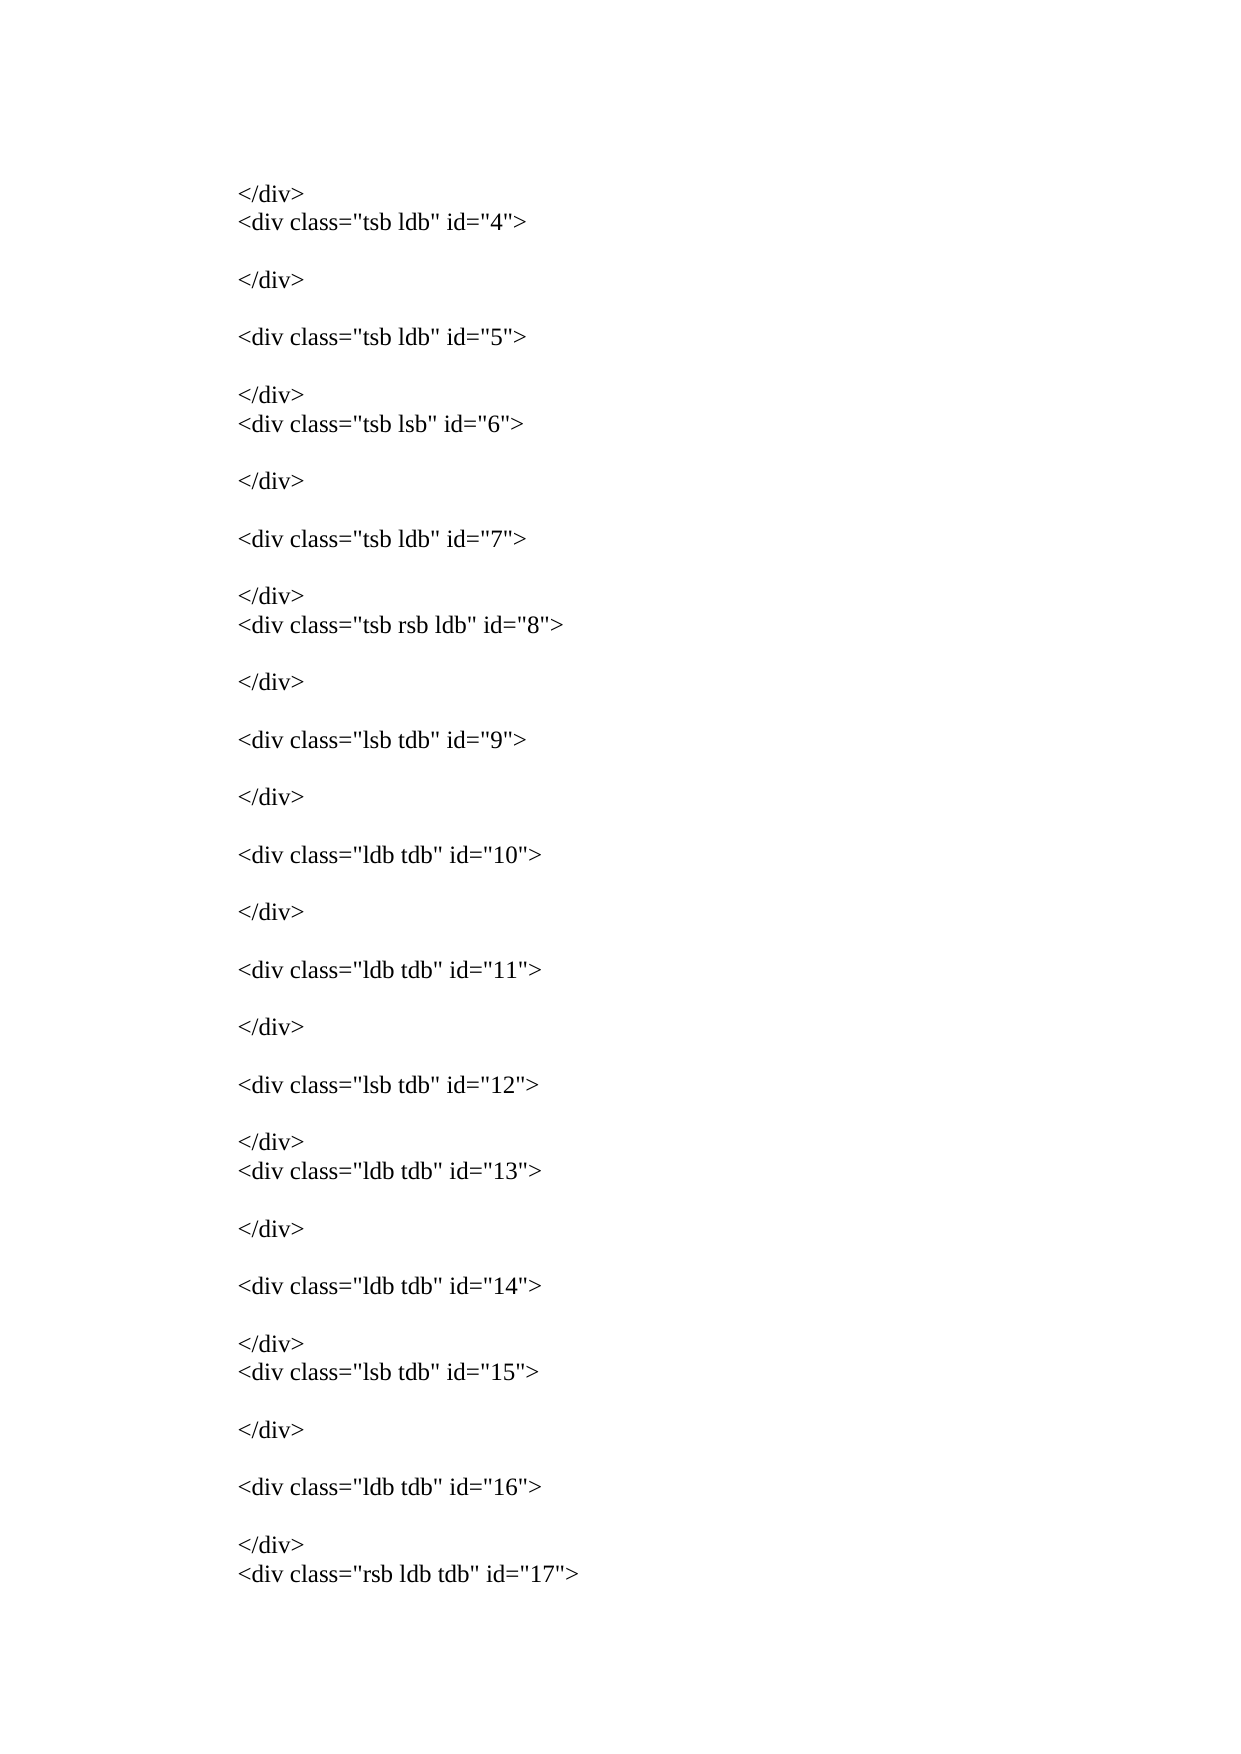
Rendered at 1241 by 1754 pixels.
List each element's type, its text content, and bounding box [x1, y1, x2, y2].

text </div> [187, 1012, 1053, 1041]
text <div class="ldb tdb" id="14"> [187, 1271, 1053, 1300]
text </div> [187, 897, 1053, 926]
text <div class="ldb tdb" id="11"> [187, 955, 1053, 984]
text </div> [187, 179, 1053, 207]
text </div> [187, 1214, 1053, 1242]
text </div> [187, 1530, 1053, 1559]
text </div> [187, 265, 1053, 294]
text <div class="ldb tdb" id="13"> [187, 1156, 1053, 1185]
text </div> [187, 667, 1053, 696]
text <div class="lsb tdb" id="9"> [187, 725, 1053, 754]
text <div class="ldb tdb" id="16"> [187, 1472, 1053, 1501]
text <div class="lsb tdb" id="15"> [187, 1357, 1053, 1386]
text </div> [187, 466, 1053, 495]
text <div class="ldb tdb" id="10"> [187, 840, 1053, 869]
text <div class="tsb rsb ldb" id="8"> [187, 610, 1053, 639]
text <div class="tsb ldb" id="7"> [187, 524, 1053, 552]
text </div> [187, 782, 1053, 811]
text <div class="tsb lsb" id="6"> [187, 409, 1053, 437]
text <div class="tsb ldb" id="5"> [187, 322, 1053, 351]
text <div class="tsb ldb" id="4"> [187, 207, 1053, 236]
text </div> [187, 1329, 1053, 1357]
text </div> [187, 581, 1053, 610]
text </div> [187, 380, 1053, 409]
text <div class="rsb ldb tdb" id="17"> [187, 1559, 1053, 1587]
text </div> [187, 1415, 1053, 1444]
text <div class="lsb tdb" id="12"> [187, 1070, 1053, 1099]
text </div> [187, 1127, 1053, 1156]
